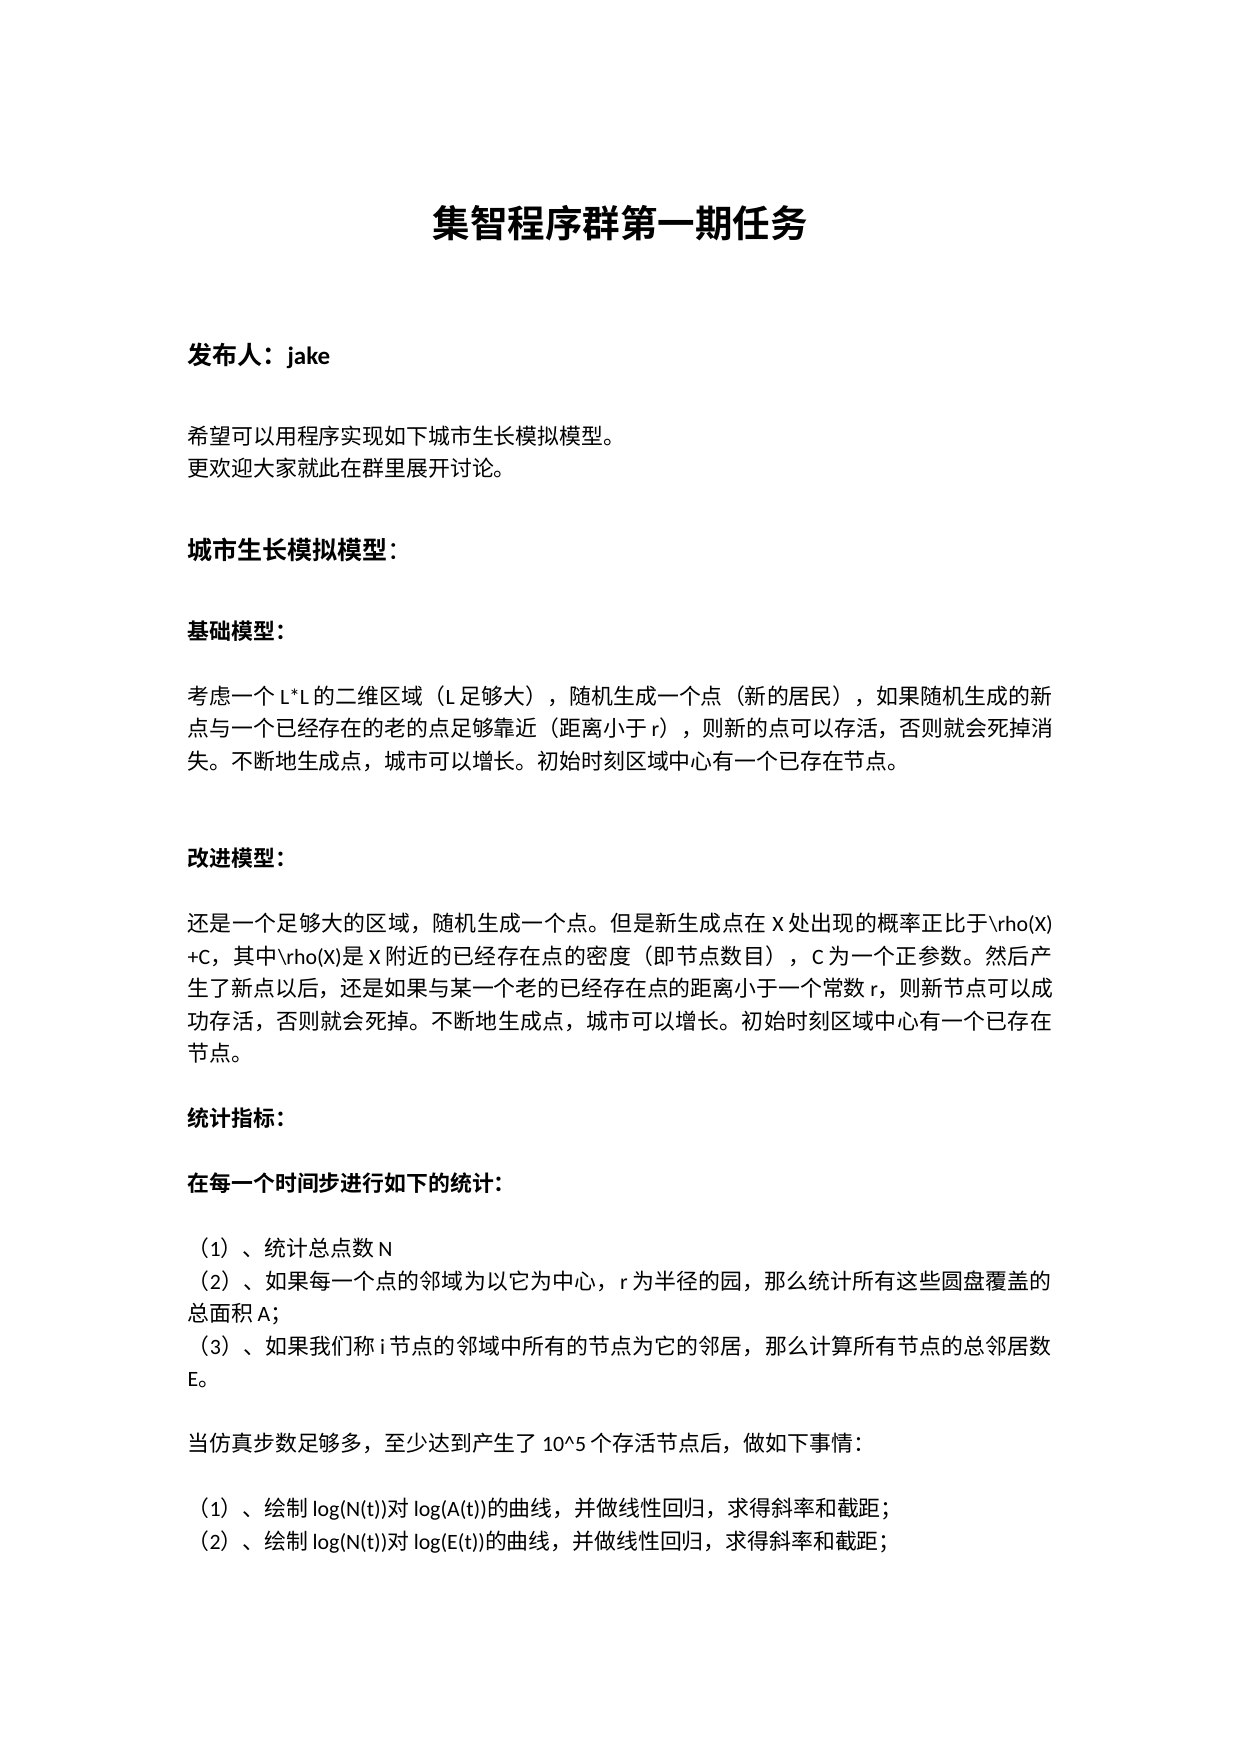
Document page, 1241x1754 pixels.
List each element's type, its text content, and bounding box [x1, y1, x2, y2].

text 更欢迎大家就此在群里展开讨论。 [187, 451, 1053, 483]
text 改进模型： [187, 841, 1053, 873]
text 还是一个足够大的区域，随机生成一个点。但是新生成点在X处出现的概率正比于\rho(X)+C，其中\rho(X)是X附近的已经存在点的密度（即节点数目），C为一个正参数。然后产生了新点以后，还是如果与某一个老的已经存在点的距离小于一个常数r，则新节点可以成功存活，否则就会死掉。不断地生成点，城市可以增长。初始时刻区域中心有一个已存在节点。 [187, 906, 1053, 1068]
text 在每一个时间步进行如下的统计： [187, 1166, 1053, 1198]
text （2）、绘制log(N(t))对log(E(t))的曲线，并做线性回归，求得斜率和截距； [187, 1523, 1053, 1556]
text 考虑一个L*L的二维区域（L足够大），随机生成一个点（新的居民），如果随机生成的新点与一个已经存在的老的点足够靠近（距离小于r），则新的点可以存活，否则就会死掉消失。不断地生成点，城市可以增长。初始时刻区域中心有一个已存在节点。 [187, 678, 1053, 776]
text 城市生长模拟模型： [187, 516, 1053, 581]
text 基础模型： [187, 613, 1053, 646]
text 统计指标： [187, 1101, 1053, 1133]
text （1）、绘制log(N(t))对log(A(t))的曲线，并做线性回归，求得斜率和截距； [187, 1491, 1053, 1523]
text 发布人：jake [187, 321, 1053, 386]
text （3）、如果我们称i节点的邻域中所有的节点为它的邻居，那么计算所有节点的总邻居数E。 [187, 1328, 1053, 1393]
subtitle 集智程序群第一期任务 [187, 189, 1053, 254]
text 当仿真步数足够多，至少达到产生了10^5个存活节点后，做如下事情： [187, 1426, 1053, 1458]
text （2）、如果每一个点的邻域为以它为中心，r为半径的园，那么统计所有这些圆盘覆盖的总面积A； [187, 1263, 1053, 1328]
text （1）、统计总点数N [187, 1231, 1053, 1263]
text 希望可以用程序实现如下城市生长模拟模型。 [187, 418, 1053, 451]
